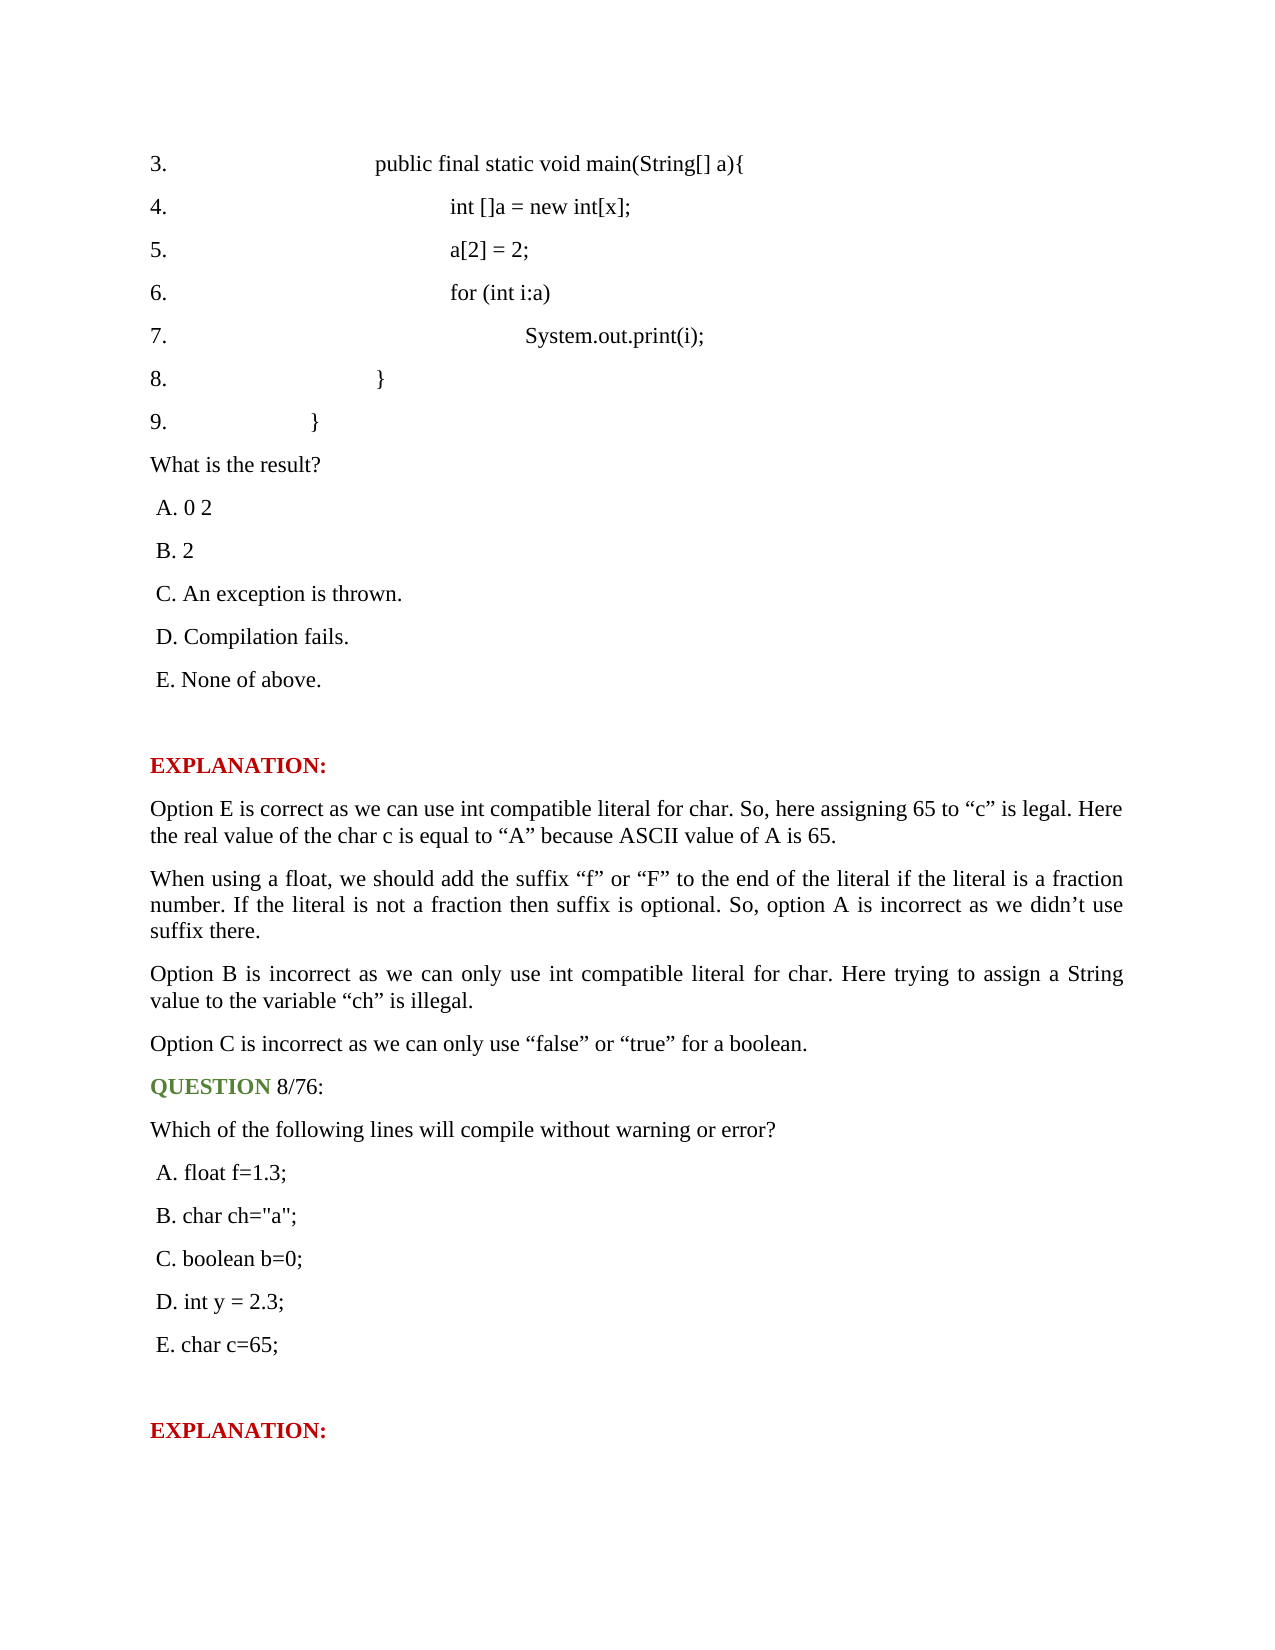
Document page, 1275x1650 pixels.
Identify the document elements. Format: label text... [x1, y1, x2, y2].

text 8. } [150, 365, 1125, 391]
text EXPLANATION: [150, 1417, 1125, 1443]
text D. Compilation fails. [150, 623, 1125, 649]
text When using a float, we should add the suffix “f” or “F” to the end of the literal if the literal is a fraction number. If the literal is not a fraction then suffix is optional. So, option A is incorrect as we didn’t use suffix there. [150, 865, 1125, 944]
text 5. a[2] = 2; [150, 236, 1125, 262]
text 9. } [150, 408, 1125, 434]
text C. An exception is thrown. [150, 580, 1125, 607]
text E. char c=65; [150, 1331, 1125, 1357]
text B. 2 [150, 537, 1125, 563]
text QUESTION 8/76: [150, 1073, 1125, 1099]
text D. int y = 2.3; [150, 1288, 1125, 1314]
text B. char ch="a"; [150, 1202, 1125, 1228]
text Which of the following lines will compile without warning or error? [150, 1116, 1125, 1142]
text EXPLANATION: [150, 752, 1125, 779]
text C. boolean b=0; [150, 1245, 1125, 1271]
text 3. public final static void main(String[] a){ [150, 150, 1125, 176]
text Option B is incorrect as we can only use int compatible literal for char. Here trying to assign a String value to the variable “ch” is illegal. [150, 960, 1125, 1013]
text E. None of above. [150, 666, 1125, 693]
text Option E is correct as we can use int compatible literal for char. So, here assigning 65 to “c” is legal. Here the real value of the char c is equal to “A” because ASCII value of A is 65. [150, 795, 1125, 848]
text 6. for (int i:a) [150, 279, 1125, 305]
text A. 0 2 [150, 494, 1125, 521]
text What is the result? [150, 451, 1125, 477]
text 4. int []a = new int[x]; [150, 193, 1125, 219]
text 7. System.out.print(i); [150, 322, 1125, 348]
text Option C is incorrect as we can only use “false” or “true” for a boolean. [150, 1030, 1125, 1056]
text A. float f=1.3; [150, 1159, 1125, 1185]
